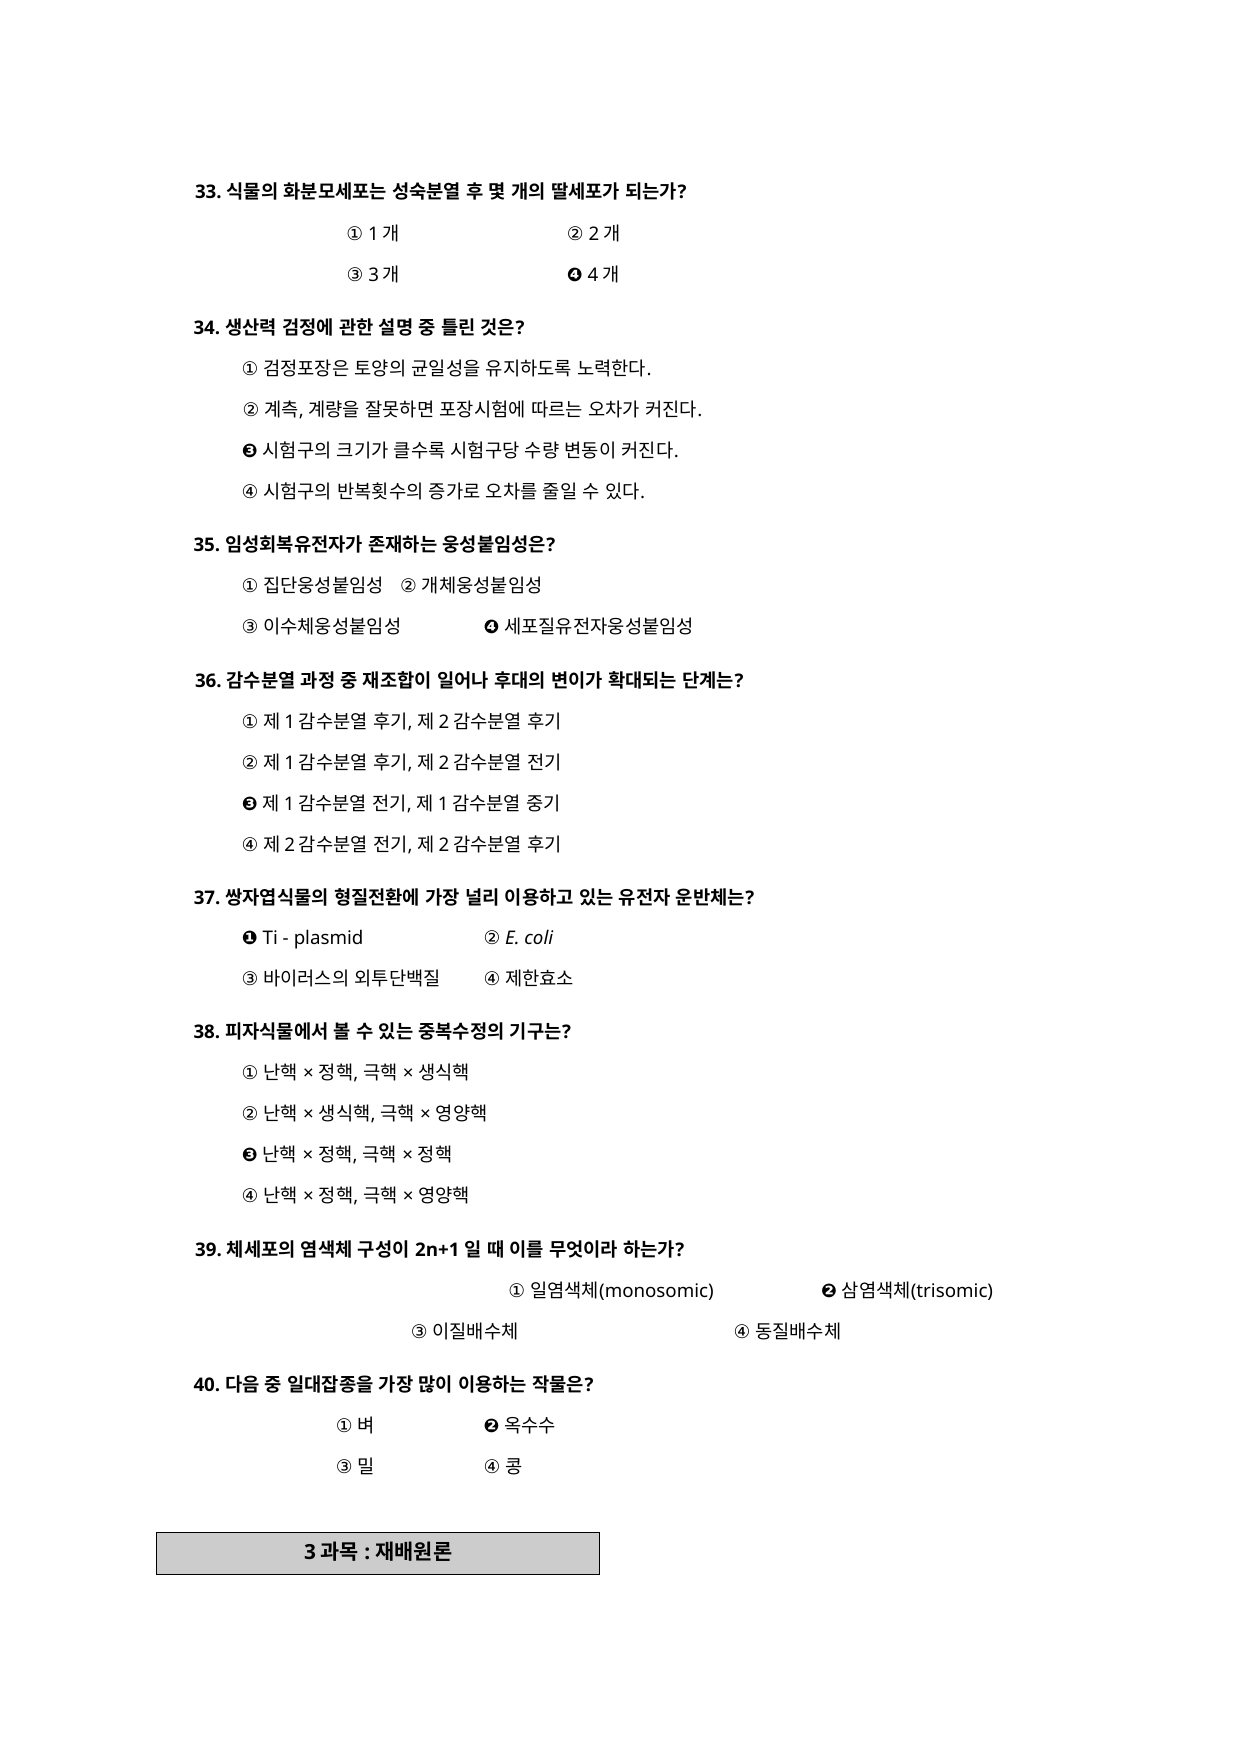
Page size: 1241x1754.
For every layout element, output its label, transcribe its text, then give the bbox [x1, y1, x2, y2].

text 36. 감수분열 과정 중 재조합이 일어나 후대의 변이가 확대되는 단계는? [195, 666, 1084, 693]
text 40. 다음 중 일대잡종을 가장 많이 이용하는 작물은? [193, 1370, 1084, 1397]
text ④ 시험구의 반복횟수의 증가로 오차를 줄일 수 있다. [222, 477, 1084, 504]
text 39. 체세포의 염색체 구성이 2n+1 일 때 이를 무엇이라 하는가? [195, 1234, 1084, 1261]
text ③ 이수체웅성붙임성 ❹ 세포질유전자웅성붙임성 [222, 612, 1084, 639]
table_header 3과목 : 재배원론 [157, 1533, 599, 1574]
text 37. 쌍자엽식물의 형질전환에 가장 널리 이용하고 있는 유전자 운반체는? [193, 883, 1084, 910]
text ② 제1감수분열 후기, 제2감수분열 전기 [222, 748, 1084, 775]
text ④ 난핵 × 정핵, 극핵 × 영양핵 [222, 1181, 1084, 1208]
text ① 1개 ② 2개 [327, 218, 1084, 245]
text ④ 제2감수분열 전기, 제2감수분열 후기 [222, 829, 1084, 857]
text ❸ 시험구의 크기가 클수록 시험구당 수량 변동이 커진다. [222, 436, 1084, 463]
text ③ 3개 ❹ 4개 [327, 259, 1084, 286]
text ③ 밀 ④ 콩 [316, 1452, 1084, 1479]
text ① 검정포장은 토양의 균일성을 유지하도록 노력한다. [222, 354, 1084, 381]
text ③ 이질배수체 ④ 동질배수체 [391, 1316, 1084, 1343]
text 38. 피자식물에서 볼 수 있는 중복수정의 기구는? [193, 1017, 1084, 1044]
text ❸ 제1감수분열 전기, 제1감수분열 중기 [222, 789, 1084, 816]
text ① 난핵 × 정핵, 극핵 × 생식핵 [222, 1058, 1084, 1085]
text 35. 임성회복유전자가 존재하는 웅성붙임성은? [193, 530, 1084, 557]
text ① 벼 ❷ 옥수수 [316, 1411, 1084, 1438]
text ① 집단웅성붙임성 ② 개체웅성붙임성 [222, 571, 1084, 598]
text ③ 바이러스의 외투단백질 ④ 제한효소 [222, 963, 1084, 991]
text 33. 식물의 화분모세포는 성숙분열 후 몇 개의 딸세포가 되는가? [195, 177, 1084, 204]
text ② 계측, 계량을 잘못하면 포장시험에 따르는 오차가 커진다. [223, 395, 1084, 422]
text ❶ Ti - plasmid ② E. coli [222, 924, 1084, 949]
text ① 일염색체(monosomic) ❷ 삼염색체(trisomic) [488, 1275, 1084, 1302]
text ① 제1감수분열 후기, 제2감수분열 후기 [222, 707, 1084, 734]
text ② 난핵 × 생식핵, 극핵 × 영양핵 [222, 1099, 1084, 1126]
text 34. 생산력 검정에 관한 설명 중 틀린 것은? [193, 313, 1084, 340]
text ❸ 난핵 × 정핵, 극핵 × 정핵 [222, 1140, 1084, 1167]
